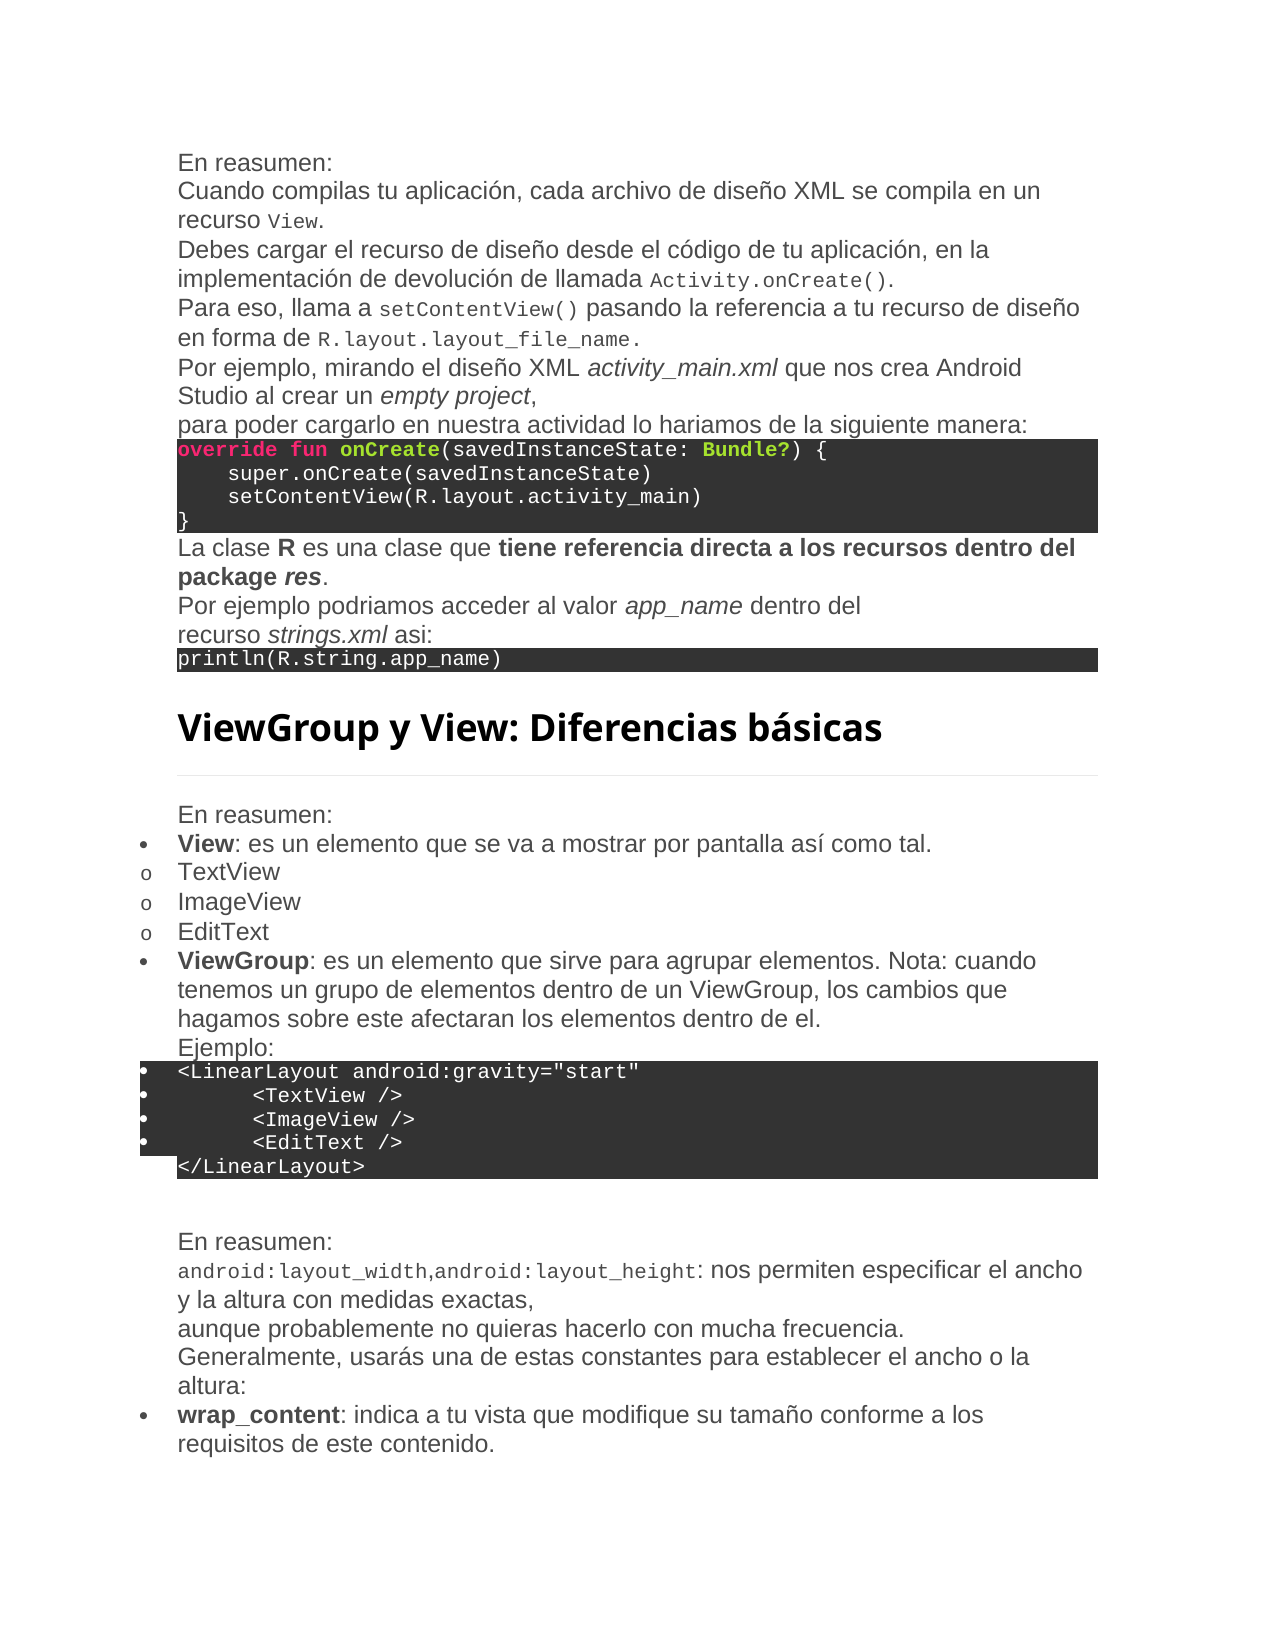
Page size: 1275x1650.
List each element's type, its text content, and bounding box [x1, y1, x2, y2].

subtitle ViewGroup y View: Diferencias básicas [177, 701, 1098, 775]
list TextView [140, 857, 1098, 887]
list <ImageView /> [140, 1109, 1098, 1132]
text super.onCreate(savedInstanceState) [177, 462, 1098, 486]
list <EditText /> [140, 1132, 1098, 1156]
list EditText [140, 917, 1098, 946]
list ImageView [140, 887, 1098, 917]
text Por ejemplo, mirando el diseño XML activity_main.xml que nos crea Android Studio al crear un empty project, para poder cargarlo en nuestra actividad lo hariamos de la siguiente manera: [177, 353, 1098, 439]
text } [177, 510, 1098, 533]
text Generalmente, usarás una de estas constantes para establecer el ancho o la altura: [177, 1342, 1098, 1400]
list View: es un elemento que se va a mostrar por pantalla así como tal. [140, 828, 1098, 857]
list <TextView /> [140, 1085, 1098, 1109]
text override fun onCreate(savedInstanceState: Bundle?) { [177, 439, 1098, 462]
text La clase R es una clase que tiene referencia directa a los recursos dentro del package res. Por ejemplo podriamos acceder al valor app_name dentro del recurso strings.xml asi: [177, 533, 1098, 648]
text En reasumen: [177, 800, 1098, 828]
list <LinearLayout android:gravity="start" [140, 1061, 1098, 1085]
text En reasumen: Cuando compilas tu aplicación, cada archivo de diseño XML se compila en un recurso View. Debes cargar el recurso de diseño desde el código de tu aplicación, en la implementación de devolución de llamada Activity.onCreate(). Para eso, llama a setContentView() pasando la referencia a tu recurso de diseño en forma de R.layout.layout_file_name. [177, 148, 1098, 353]
text println(R.string.app_name) [177, 648, 1098, 672]
text En reasumen: android:layout_width,android:layout_height: nos permiten especificar el ancho y la altura con medidas exactas, aunque probablemente no quieras hacerlo con mucha frecuencia. [177, 1226, 1098, 1342]
text setContentView(R.layout.activity_main) [177, 486, 1098, 510]
list ViewGroup: es un elemento que sirve para agrupar elementos. Nota: cuando tenemos un grupo de elementos dentro de un ViewGroup, los cambios que hagamos sobre este afectaran los elementos dentro de el. Ejemplo: [140, 946, 1098, 1061]
list wrap_content: indica a tu vista que modifique su tamaño conforme a los requisitos de este contenido. [140, 1400, 1098, 1457]
text </LinearLayout> [177, 1156, 1098, 1179]
